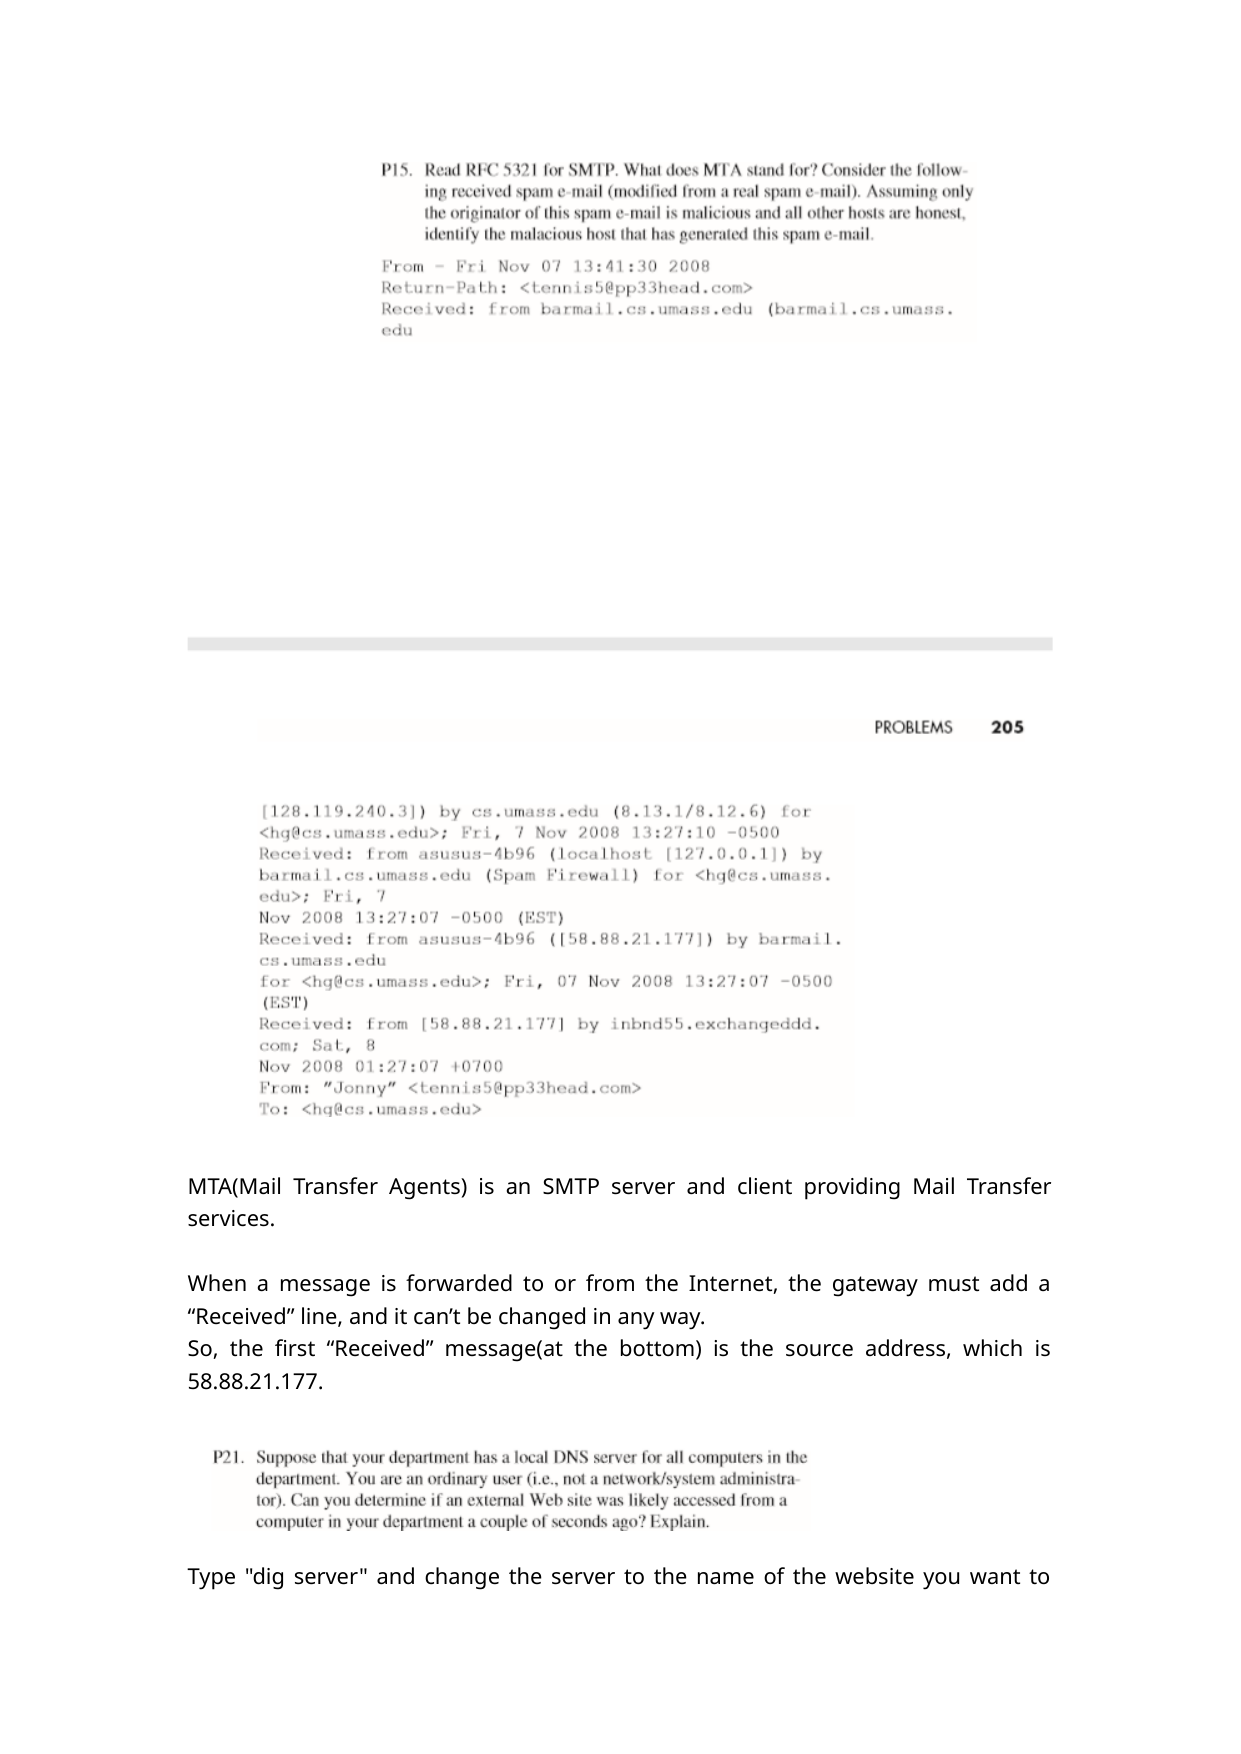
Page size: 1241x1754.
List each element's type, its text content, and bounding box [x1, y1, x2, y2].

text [187, 1559, 1053, 1592]
text When a message is forwarded to or from the Internet, the gateway must add a “Received” line, and it can’t be changed in any way. [187, 1267, 1053, 1332]
text MTA(Mail Transfer Agents) is an SMTP server and client providing Mail Transfer services. [187, 1169, 1053, 1234]
picture [187, 1429, 826, 1531]
text So, the first “Received” message(at the bottom) is the source address, which is 58.88.21.177. [187, 1332, 1053, 1397]
picture [187, 162, 1053, 1117]
